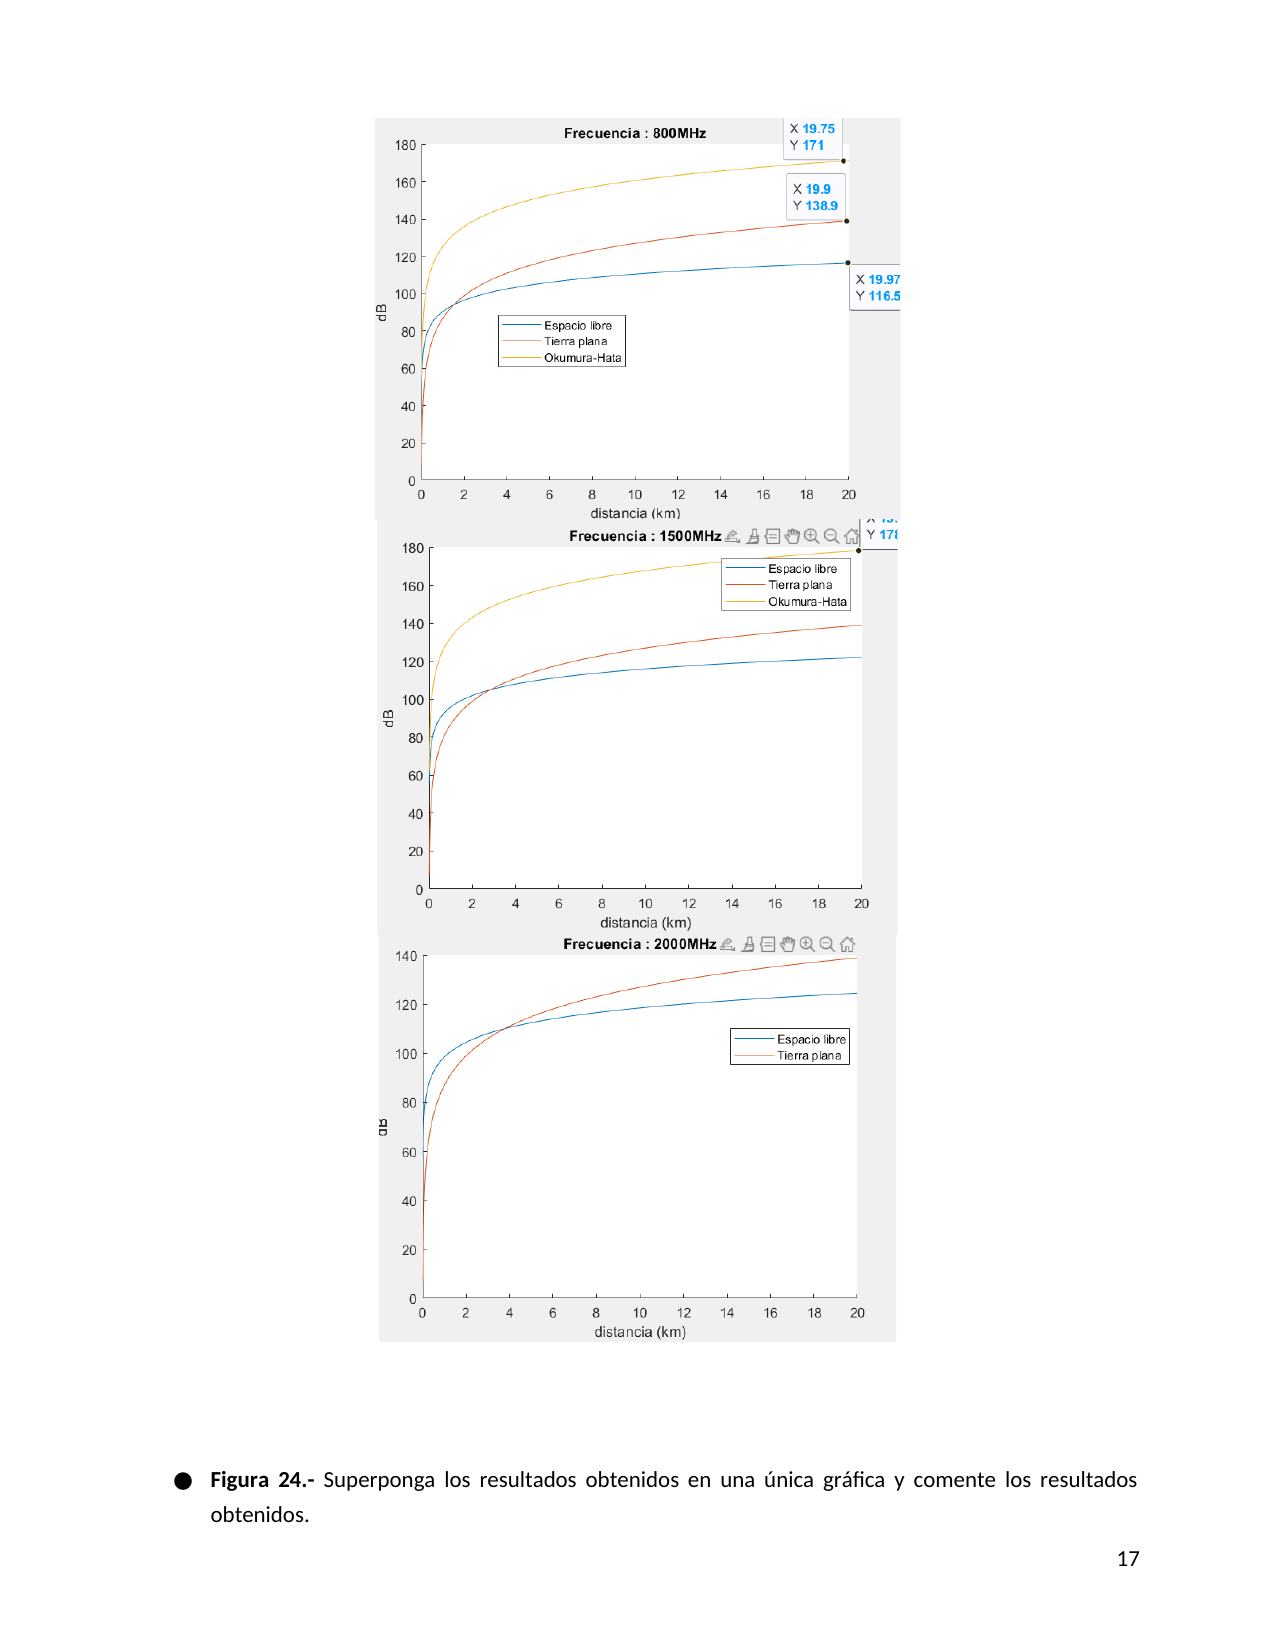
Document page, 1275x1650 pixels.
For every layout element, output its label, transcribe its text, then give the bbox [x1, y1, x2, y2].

list Figura 24.- Superponga los resultados obtenidos en una única gráfica y comente los resultados obtenidos. [173, 1453, 1139, 1528]
picture [374, 118, 901, 1342]
